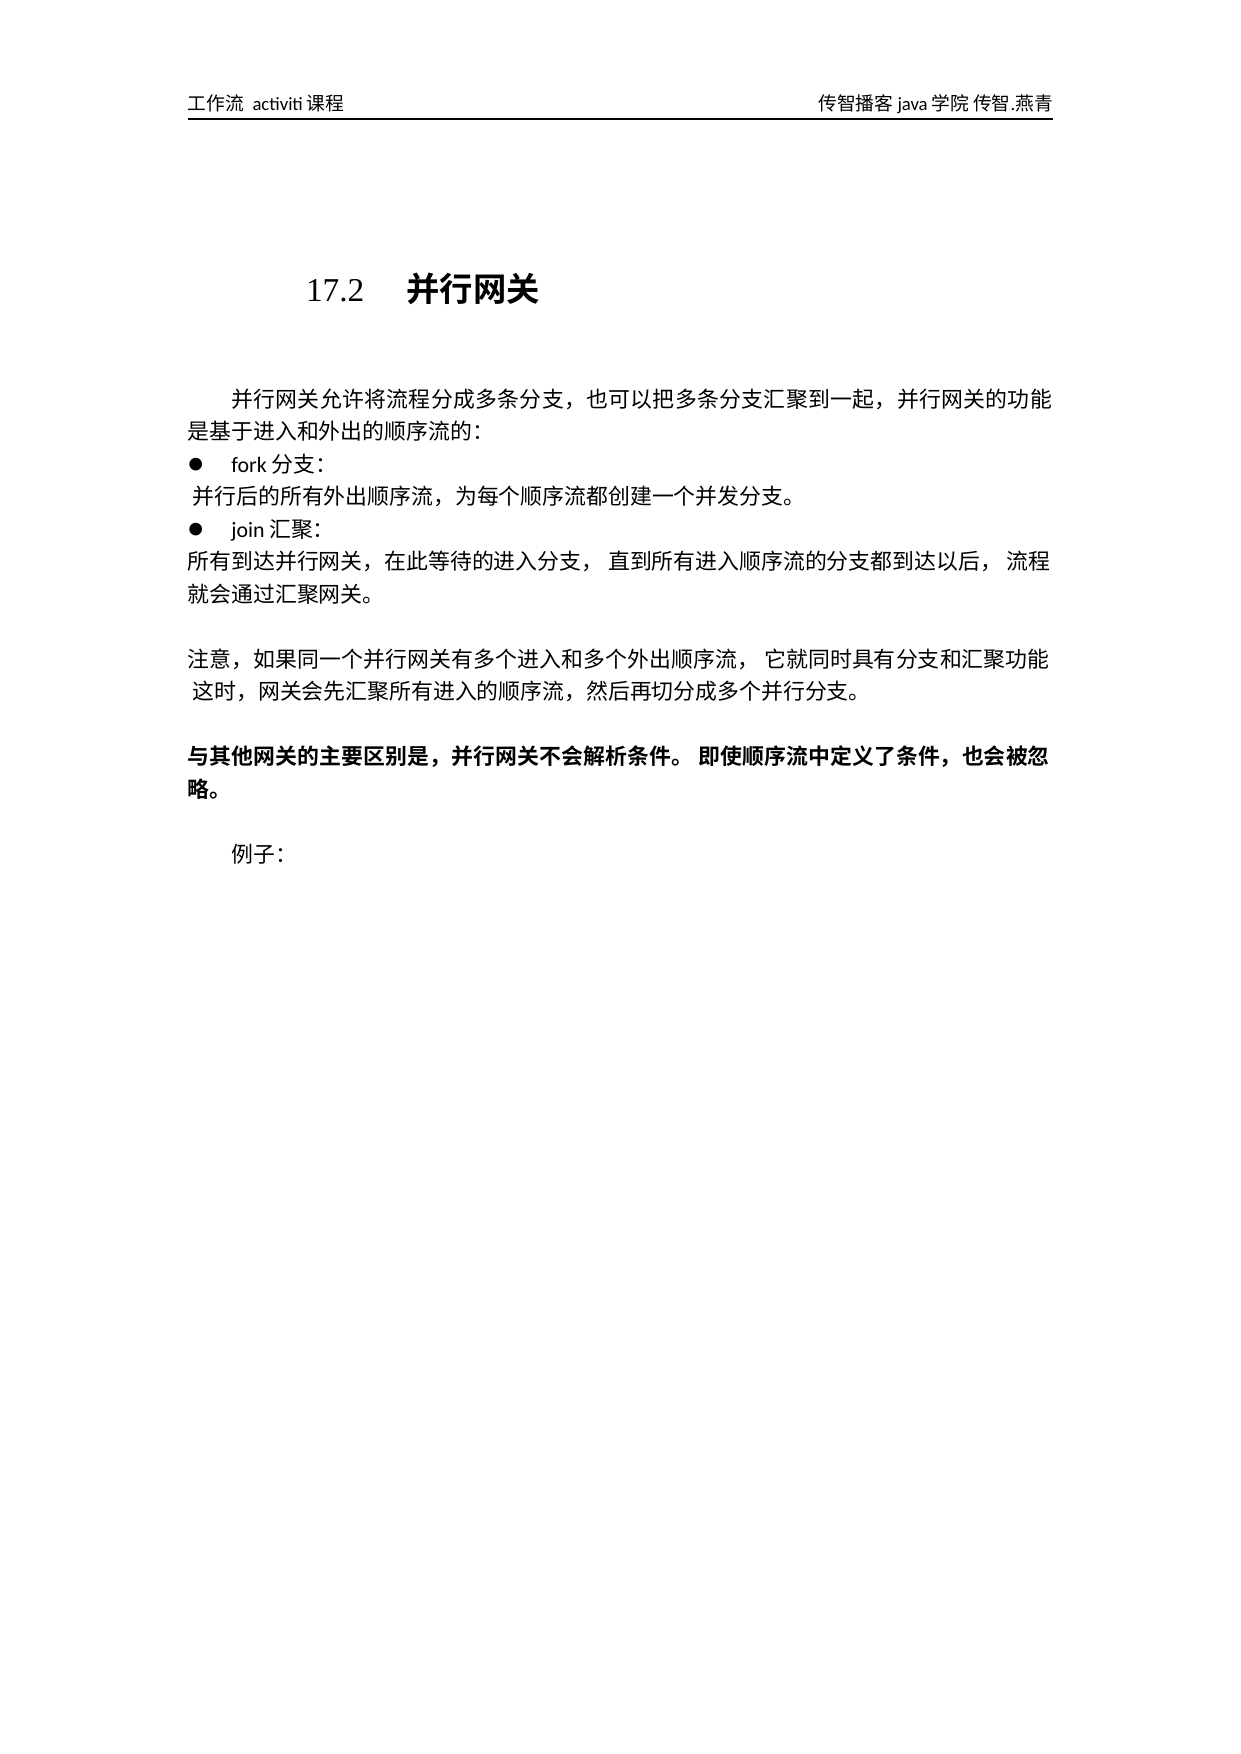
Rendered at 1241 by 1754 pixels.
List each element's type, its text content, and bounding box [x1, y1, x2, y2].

text 并行后的所有外出顺序流，为每个顺序流都创建一个并发分支。 [187, 479, 1053, 511]
subtitle 并行网关 [306, 254, 1053, 319]
text 例子： [187, 836, 1053, 869]
text 注意，如果同一个并行网关有多个进入和多个外出顺序流， 它就同时具有分支和汇聚功能。 这时，网关会先汇聚所有进入的顺序流，然后再切分成多个并行分支。 [187, 641, 1053, 706]
text 并行网关允许将流程分成多条分支，也可以把多条分支汇聚到一起，并行网关的功能是基于进入和外出的顺序流的： [187, 381, 1053, 446]
list fork分支： [187, 446, 1053, 479]
text 所有到达并行网关，在此等待的进入分支， 直到所有进入顺序流的分支都到达以后， 流程就会通过汇聚网关。 [187, 544, 1053, 609]
list join汇聚： [187, 511, 1053, 544]
text 与其他网关的主要区别是，并行网关不会解析条件。 即使顺序流中定义了条件，也会被忽略。 [187, 739, 1053, 804]
